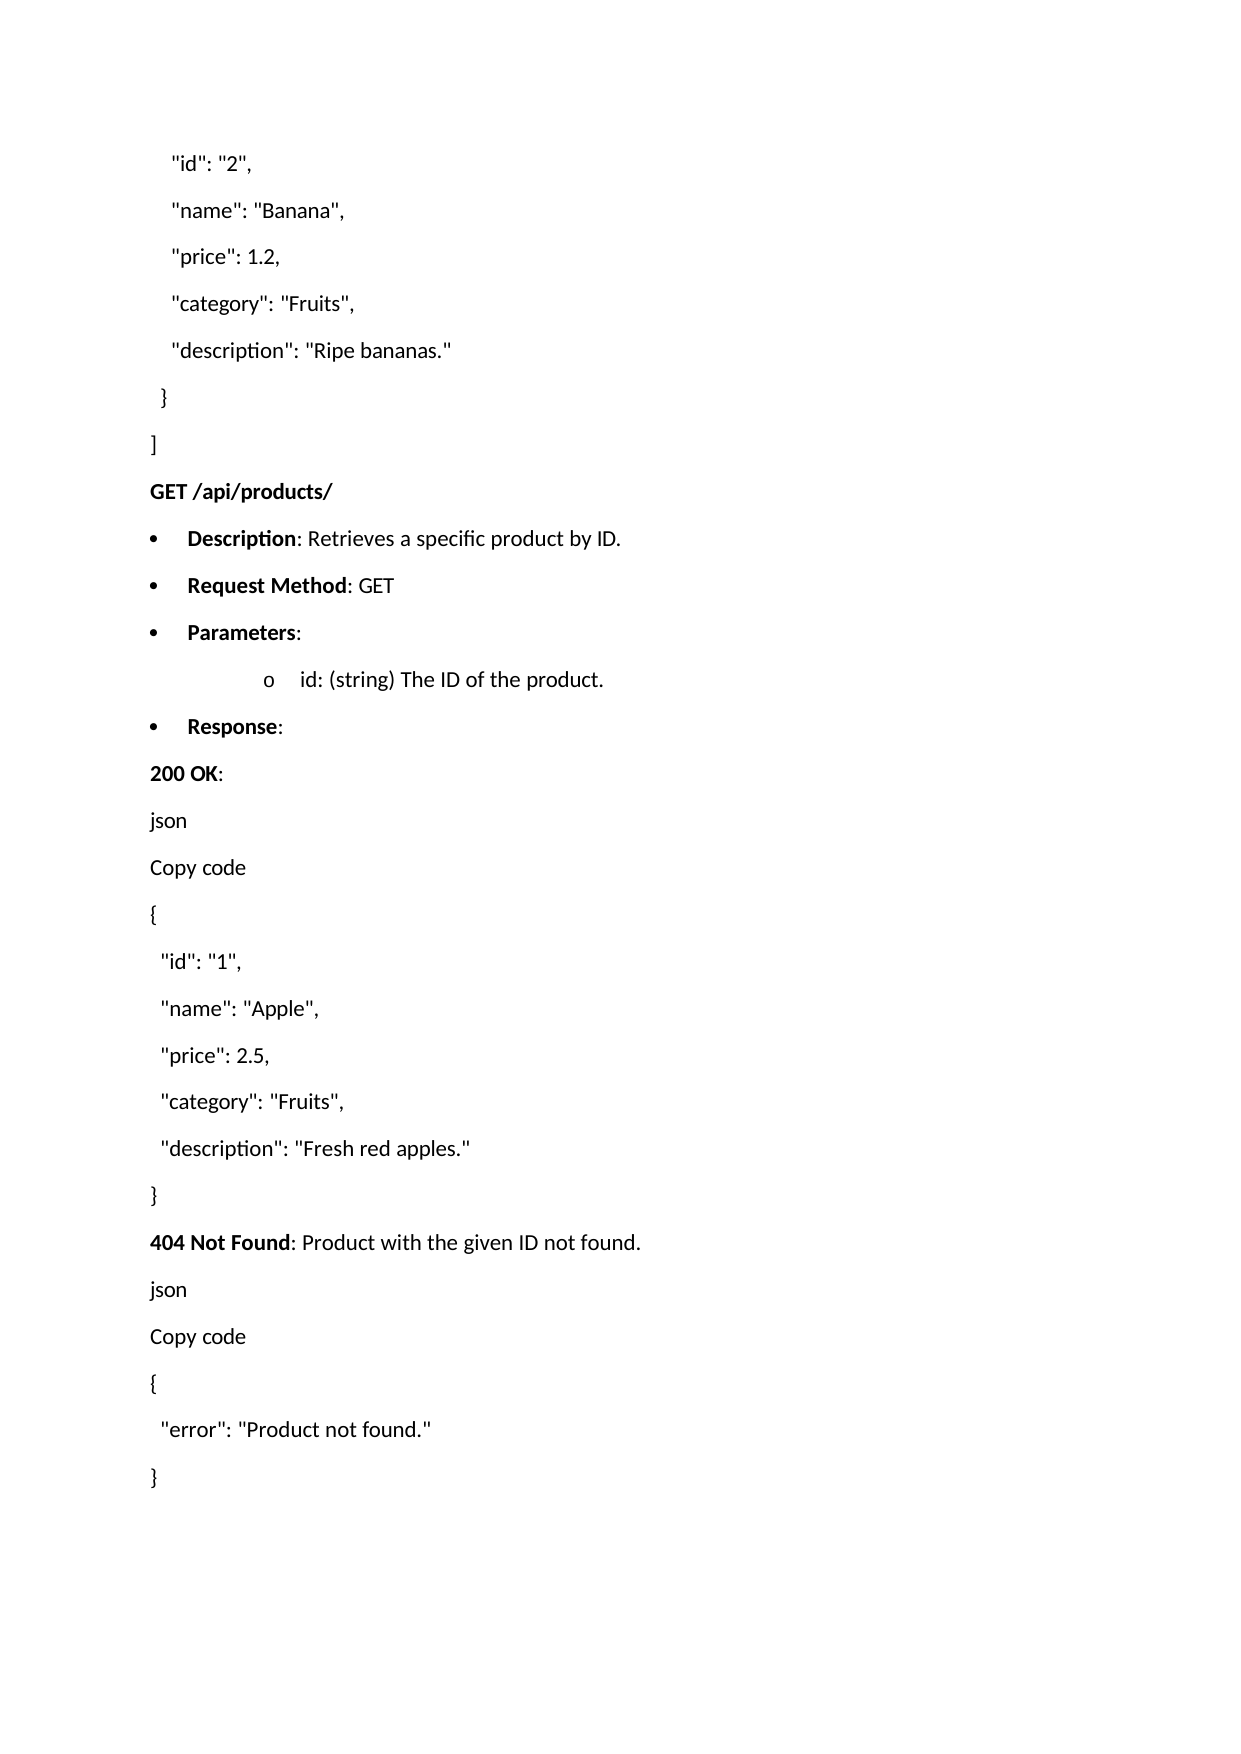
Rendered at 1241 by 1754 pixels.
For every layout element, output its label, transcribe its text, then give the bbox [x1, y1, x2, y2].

text GET /api/products/ [150, 477, 1153, 505]
text Copy code [150, 1322, 1153, 1350]
list Parameters: [150, 618, 1153, 646]
list Description: Retrieves a specific product by ID. [150, 524, 1153, 552]
text json [150, 806, 1153, 834]
text Copy code [150, 853, 1153, 881]
text "id": "2", [171, 149, 1153, 177]
text "price": 1.2, [171, 242, 1153, 270]
text "description": "Ripe bananas." [171, 337, 1153, 364]
text "category": "Fruits", [160, 1087, 1153, 1115]
text "id": "1", [160, 947, 1153, 975]
text 404 Not Found: Product with the given ID not found. json [150, 1228, 670, 1303]
text "name": "Apple", [160, 994, 1153, 1022]
list Request Method: GET [150, 571, 1153, 599]
text } [160, 383, 1153, 412]
text "description": "Fresh red apples." [160, 1134, 1153, 1162]
text ] [150, 430, 1153, 458]
text { [150, 900, 1153, 928]
text "error": "Product not found." [160, 1416, 1153, 1444]
text } [150, 1182, 1153, 1209]
list id: (string) The ID of the product. [263, 665, 1153, 693]
text 200 OK: [150, 759, 1153, 787]
text "category": "Fruits", [171, 289, 1153, 317]
text { [150, 1369, 1153, 1397]
text "price": 2.5, [160, 1041, 1153, 1069]
list Response: [150, 712, 1153, 740]
text } [150, 1463, 1153, 1491]
text "name": "Banana", [171, 196, 1153, 224]
